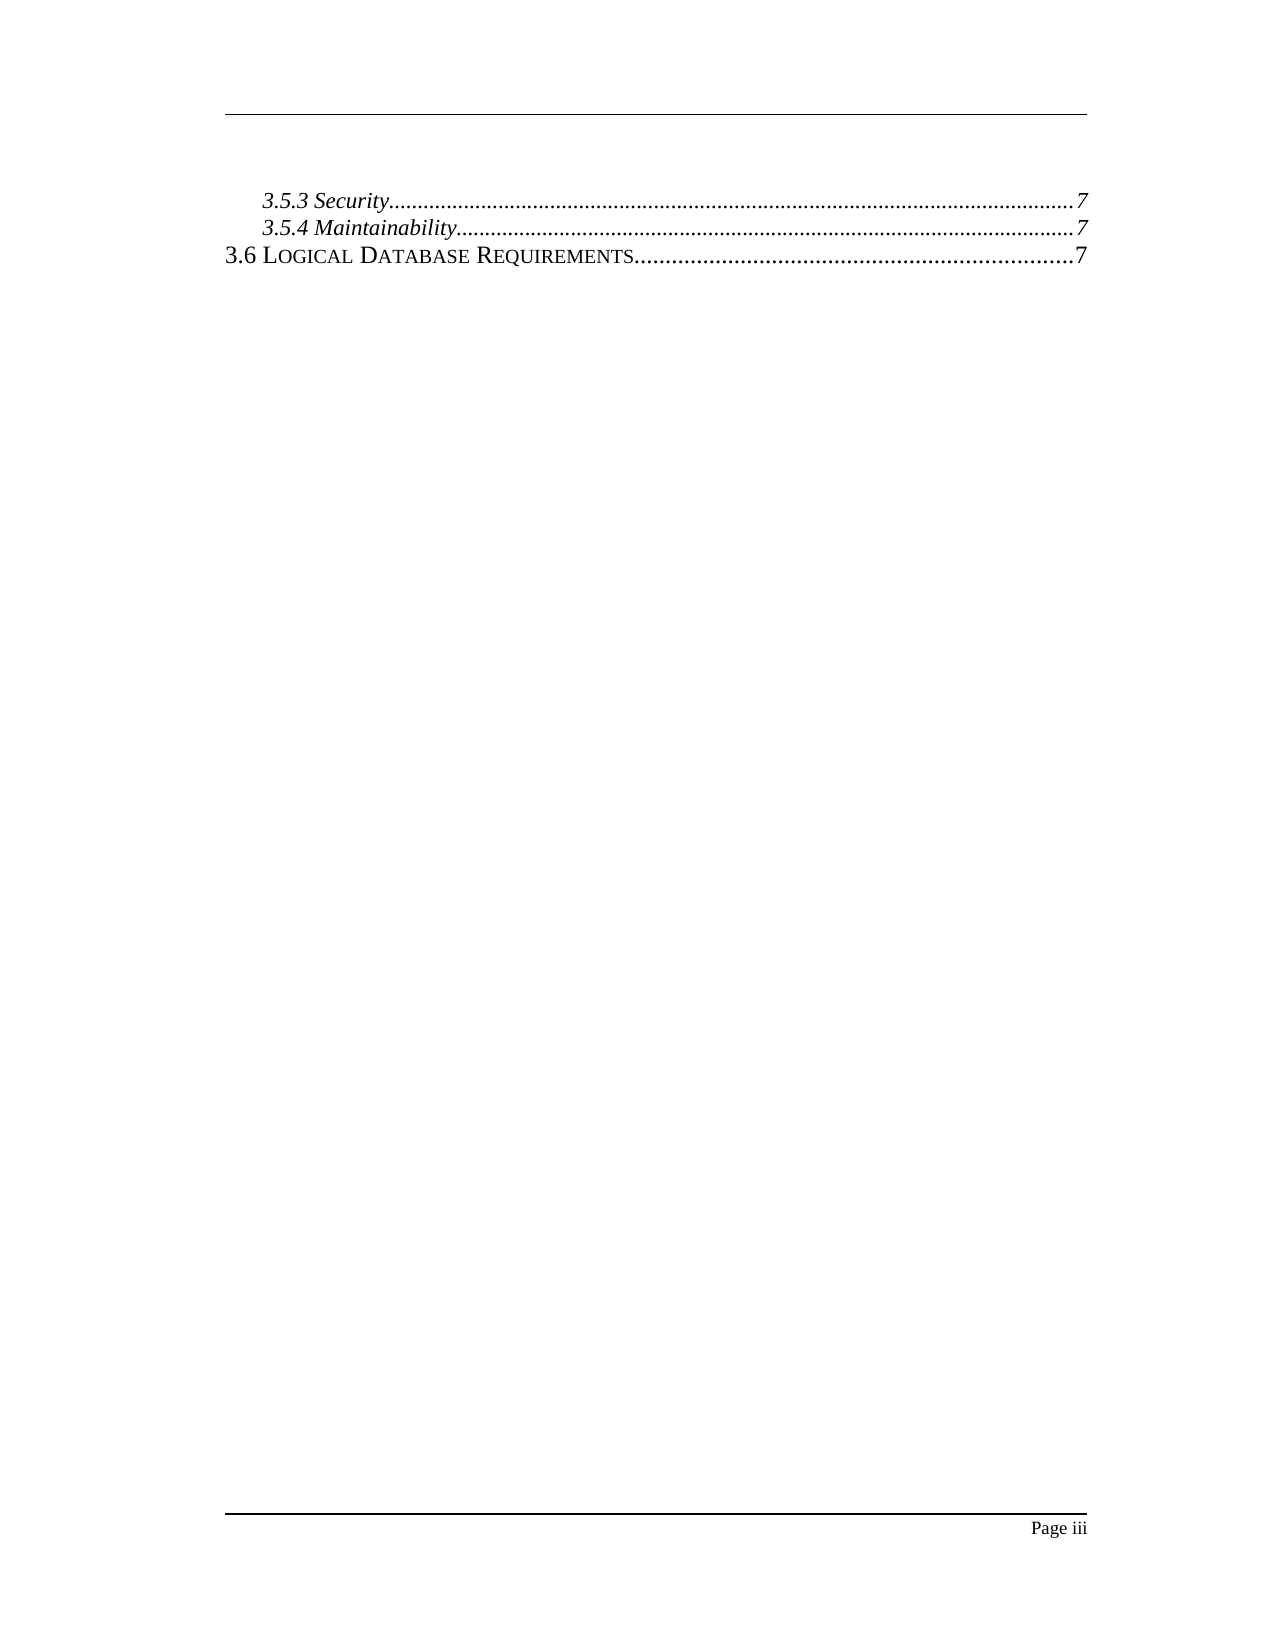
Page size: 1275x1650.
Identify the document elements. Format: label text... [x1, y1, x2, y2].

text 3.5.4 Maintainability 7 [262, 214, 1087, 240]
text 3.5.3 Security 7 [262, 187, 1087, 214]
text 3.6 Logical Database Requirements 7 [225, 240, 1087, 269]
